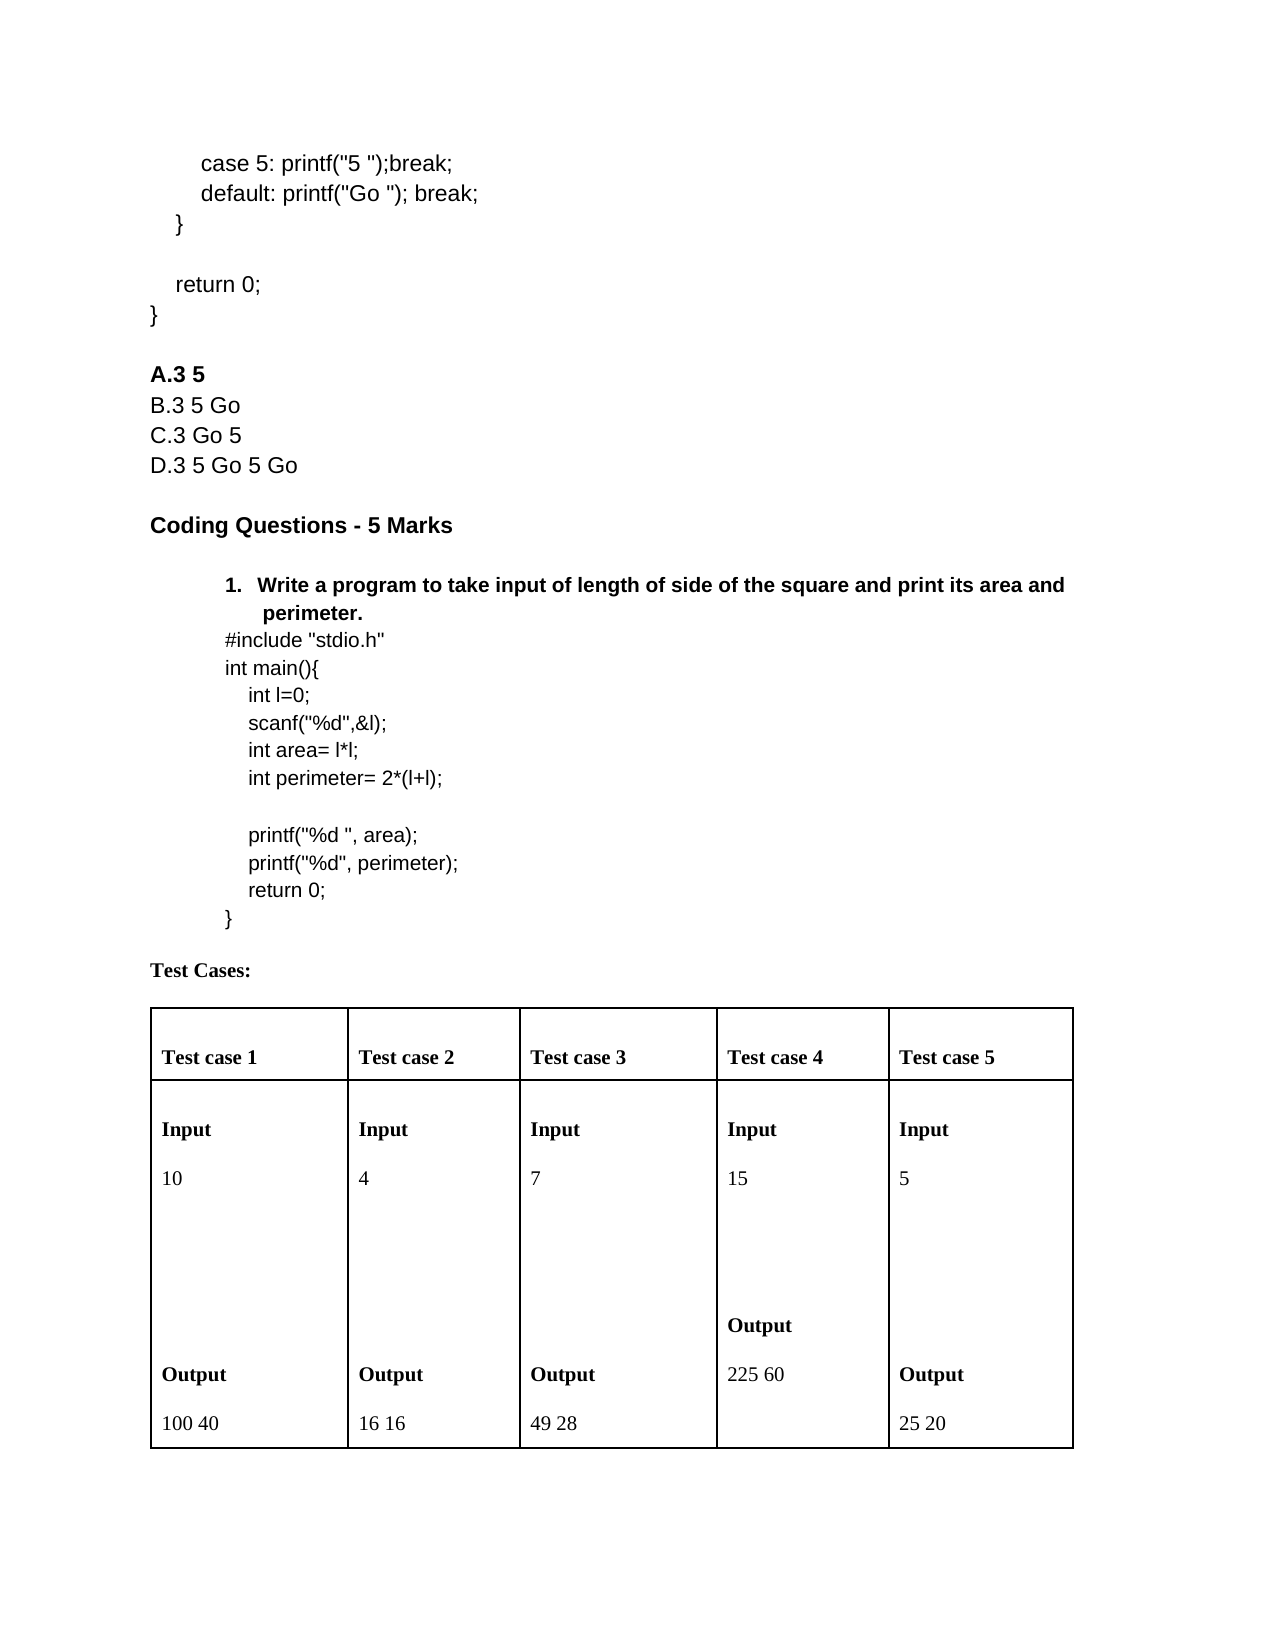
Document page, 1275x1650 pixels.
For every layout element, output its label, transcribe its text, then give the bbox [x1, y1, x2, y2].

text } [150, 301, 1125, 327]
table_cell Input 15 Output 225 60 [718, 1081, 888, 1447]
text } [225, 906, 1125, 929]
table_cell Input 10 Output 100 40 [152, 1081, 347, 1447]
text #include "stdio.h" [225, 628, 1125, 652]
table_header Test case 2 [349, 1009, 519, 1079]
text scanf("%d",&l); [225, 710, 1125, 734]
text return 0; [150, 271, 1125, 297]
table_cell Input 7 Output 49 28 [521, 1081, 716, 1447]
text default: printf("Go "); break; [150, 180, 1125, 207]
text A.3 5 [150, 361, 1125, 388]
text printf("%d ", area); [225, 823, 1125, 847]
text int area= l*l; [225, 738, 1125, 762]
table_header Test case 4 [718, 1009, 888, 1079]
text C.3 Go 5 [150, 422, 1125, 448]
text 1. Write a program to take input of length of side of the square and print its area and perimeter. [225, 573, 1125, 624]
text int main(){ [225, 655, 1125, 679]
text Coding Questions - 5 Marks [150, 512, 1125, 539]
text int perimeter= 2*(l+l); [225, 765, 1125, 789]
table_header Test case 1 [152, 1009, 347, 1079]
text B.3 5 Go [150, 392, 1125, 418]
text int l=0; [225, 683, 1125, 707]
table_header Test case 3 [521, 1009, 716, 1079]
text } [150, 210, 1125, 237]
text case 5: printf("5 ");break; [150, 150, 1125, 176]
table_cell Input 5 Output 25 20 [890, 1081, 1072, 1447]
table_header Test case 5 [890, 1009, 1072, 1079]
text printf("%d", perimeter); [225, 851, 1125, 874]
text D.3 5 Go 5 Go [150, 452, 1125, 478]
text Test Cases: [150, 958, 1125, 982]
table_cell Input 4 Output 16 16 [349, 1081, 519, 1447]
text return 0; [225, 878, 1125, 902]
